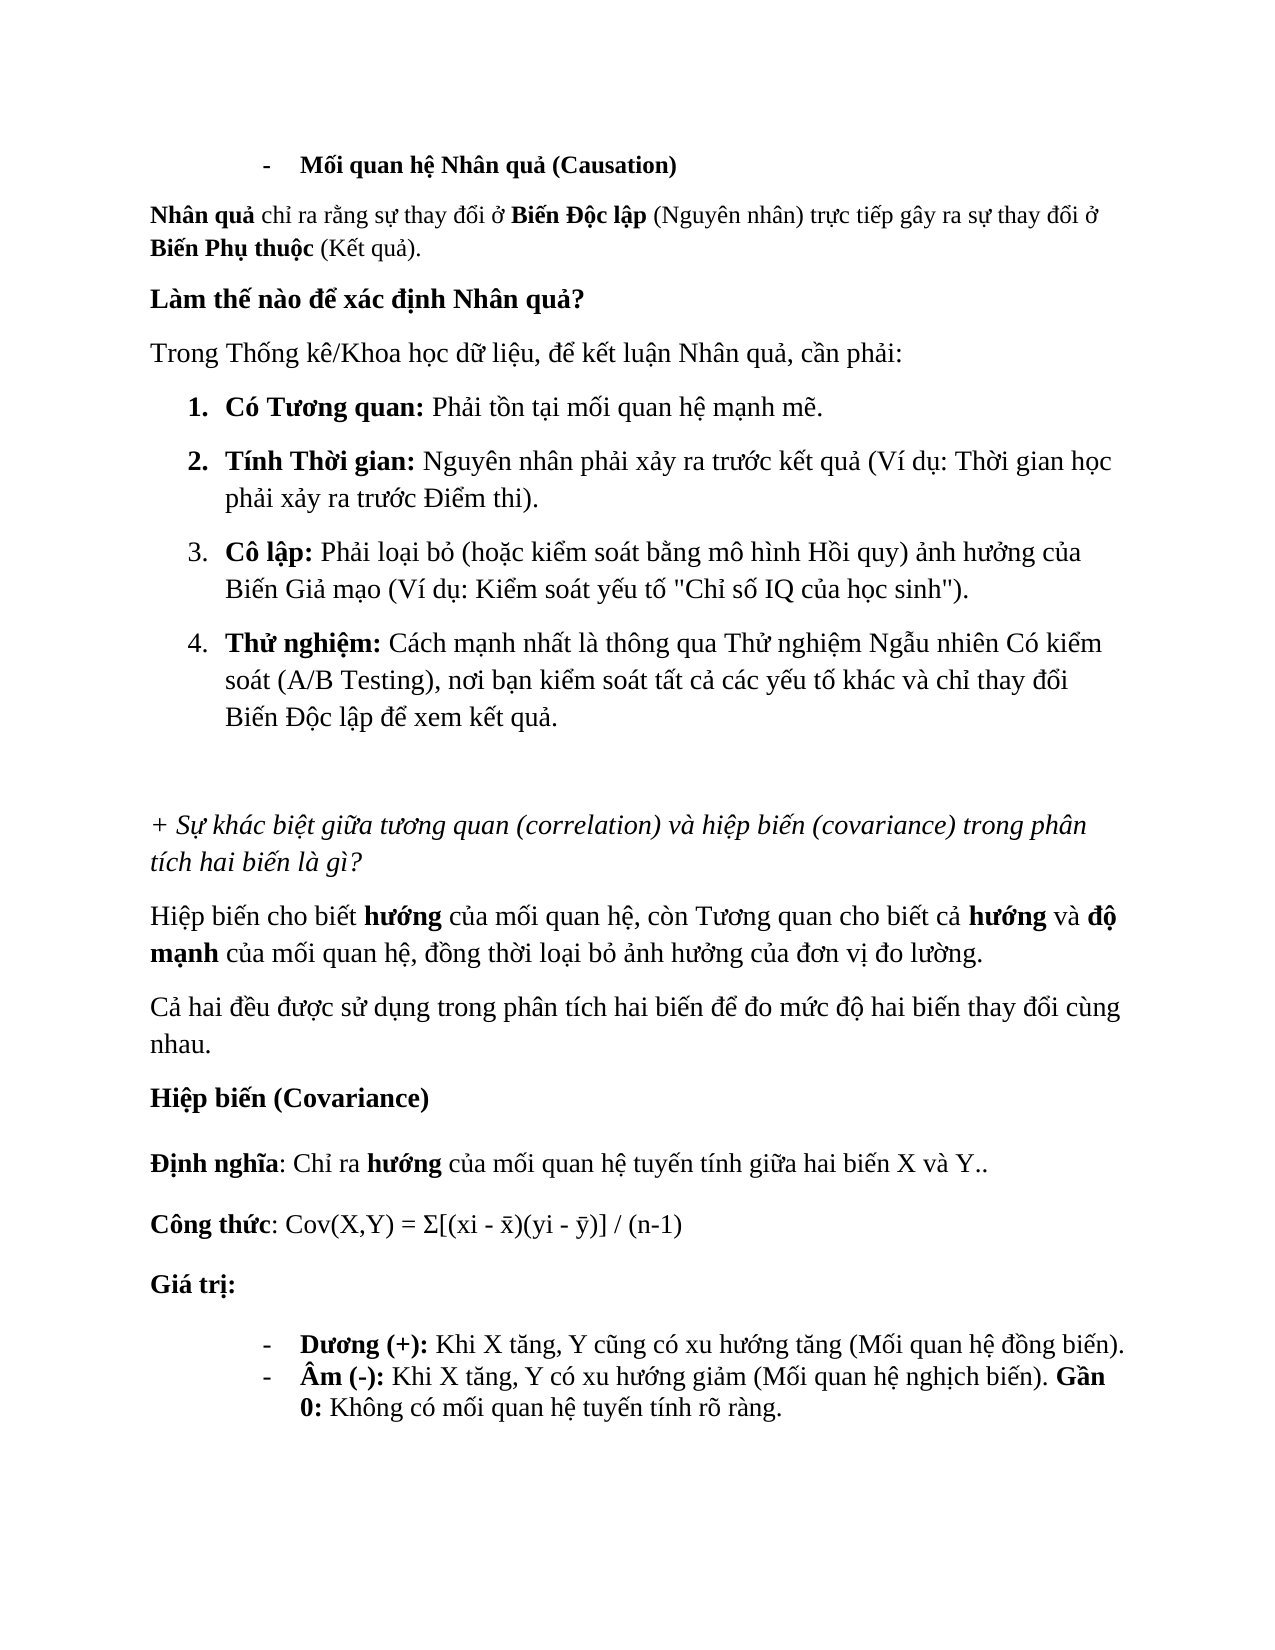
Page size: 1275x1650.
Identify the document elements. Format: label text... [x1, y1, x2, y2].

list Thử nghiệm: Cách mạnh nhất là thông qua Thử nghiệm Ngẫu nhiên Có kiểm soát (A/B Testing), nơi bạn kiểm soát tất cả các yếu tố khác và chỉ thay đổi Biến Độc lập để xem kết quả. [187, 626, 1125, 733]
text Nhân quả chỉ ra rằng sự thay đổi ở Biến Độc lập (Nguyên nhân) trực tiếp gây ra sự thay đổi ở Biến Phụ thuộc (Kết quả). [150, 200, 1125, 261]
text Làm thế nào để xác định Nhân quả? [150, 282, 1125, 315]
text Định nghĩa: Chỉ ra hướng của mối quan hệ tuyến tính giữa hai biến X và Y.. [150, 1148, 1125, 1179]
text Hiệp biến (Covariance) [150, 1081, 1125, 1114]
list Tính Thời gian: Nguyên nhân phải xảy ra trước kết quả (Ví dụ: Thời gian học phải xảy ra trước Điểm thi). [187, 444, 1125, 513]
list Cô lập: Phải loại bỏ (hoặc kiểm soát bằng mô hình Hồi quy) ảnh hưởng của Biến Giả mạo (Ví dụ: Kiểm soát yếu tố "Chỉ số IQ của học sinh"). [187, 535, 1125, 604]
list Dương (+): Khi X tăng, Y cũng có xu hướng tăng (Mối quan hệ đồng biến). [262, 1328, 1125, 1360]
list Âm (-): Khi X tăng, Y có xu hướng giảm (Mối quan hệ nghịch biến). Gần 0: Không có mối quan hệ tuyến tính rõ ràng. [262, 1360, 1125, 1422]
text Cả hai đều được sử dụng trong phân tích hai biến để đo mức độ hai biến thay đổi cùng nhau. [150, 990, 1125, 1060]
list Mối quan hệ Nhân quả (Causation) [262, 150, 1125, 179]
text Giá trị: [150, 1268, 1125, 1299]
list Có Tương quan: Phải tồn tại mối quan hệ mạnh mẽ. [187, 390, 1125, 422]
text + Sự khác biệt giữa tương quan (correlation) và hiệp biến (covariance) trong phân tích hai biến là gì? [150, 808, 1125, 878]
text Trong Thống kê/Khoa học dữ liệu, để kết luận Nhân quả, cần phải: [150, 336, 1125, 369]
text Công thức: Cov(X,Y) = Σ[(xi - x̄)(yi - ȳ)] / (n-1) [150, 1208, 1125, 1239]
text Hiệp biến cho biết hướng của mối quan hệ, còn Tương quan cho biết cả hướng và độ mạnh của mối quan hệ, đồng thời loại bỏ ảnh hưởng của đơn vị đo lường. [150, 899, 1125, 969]
